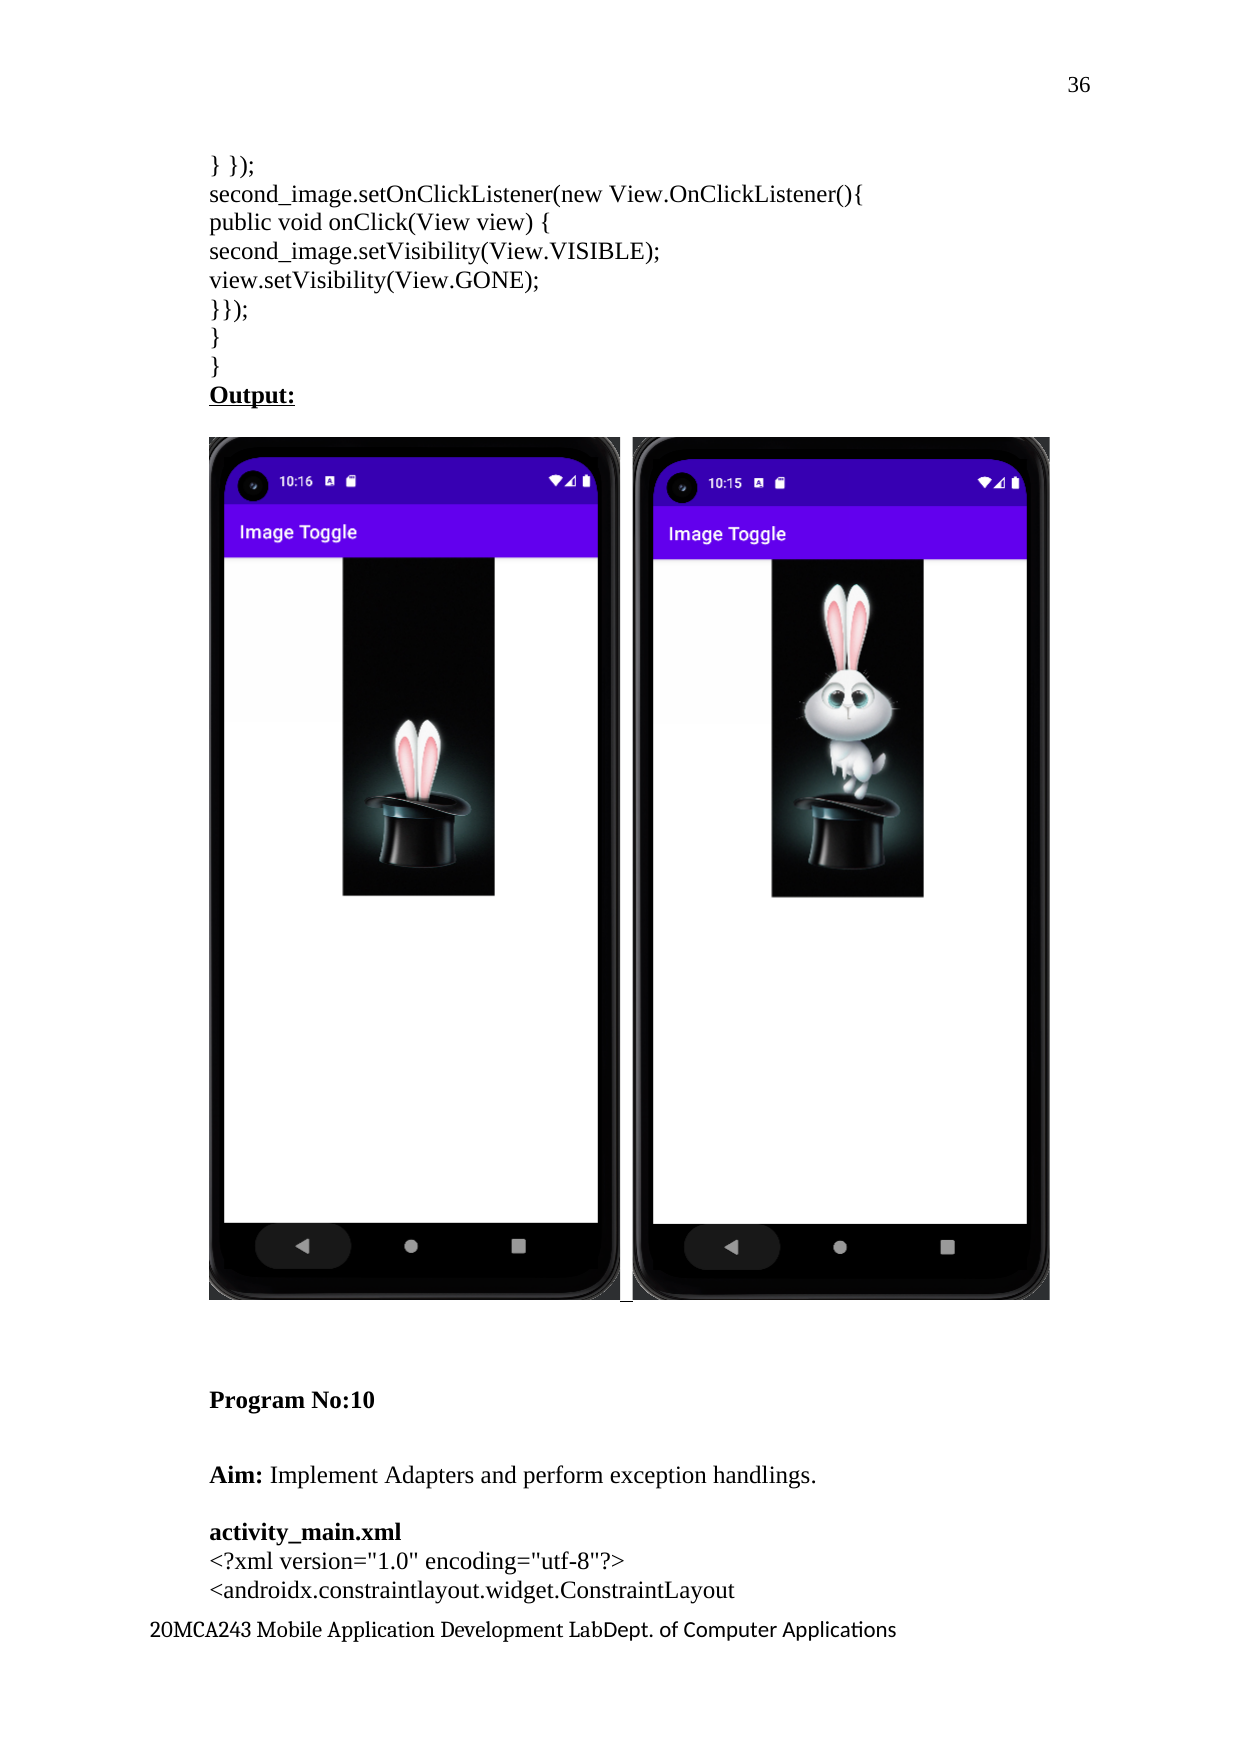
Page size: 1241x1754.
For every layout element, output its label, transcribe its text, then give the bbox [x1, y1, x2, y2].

picture [632, 437, 1050, 1300]
picture [209, 437, 621, 1300]
text Output: [209, 380, 1090, 409]
text second_image.setOnClickListener(new View.OnClickListener(){ [209, 179, 1090, 207]
text public void onClick(View view) { [209, 207, 1090, 236]
text } [209, 322, 1090, 351]
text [209, 1575, 1090, 1603]
text Program No:10 [209, 1386, 1090, 1414]
text } }); [209, 150, 1090, 179]
text <?xml version="1.0" encoding="utf-8"?> [209, 1546, 1090, 1575]
text }}); [209, 294, 1090, 322]
text second_image.setVisibility(View.VISIBLE); [209, 236, 1090, 265]
text activity_main.xml [209, 1517, 1090, 1546]
text } [209, 351, 1090, 380]
text Aim: Implement Adapters and perform exception handlings. [209, 1460, 1090, 1488]
text view.setVisibility(View.GONE); [209, 265, 1090, 294]
